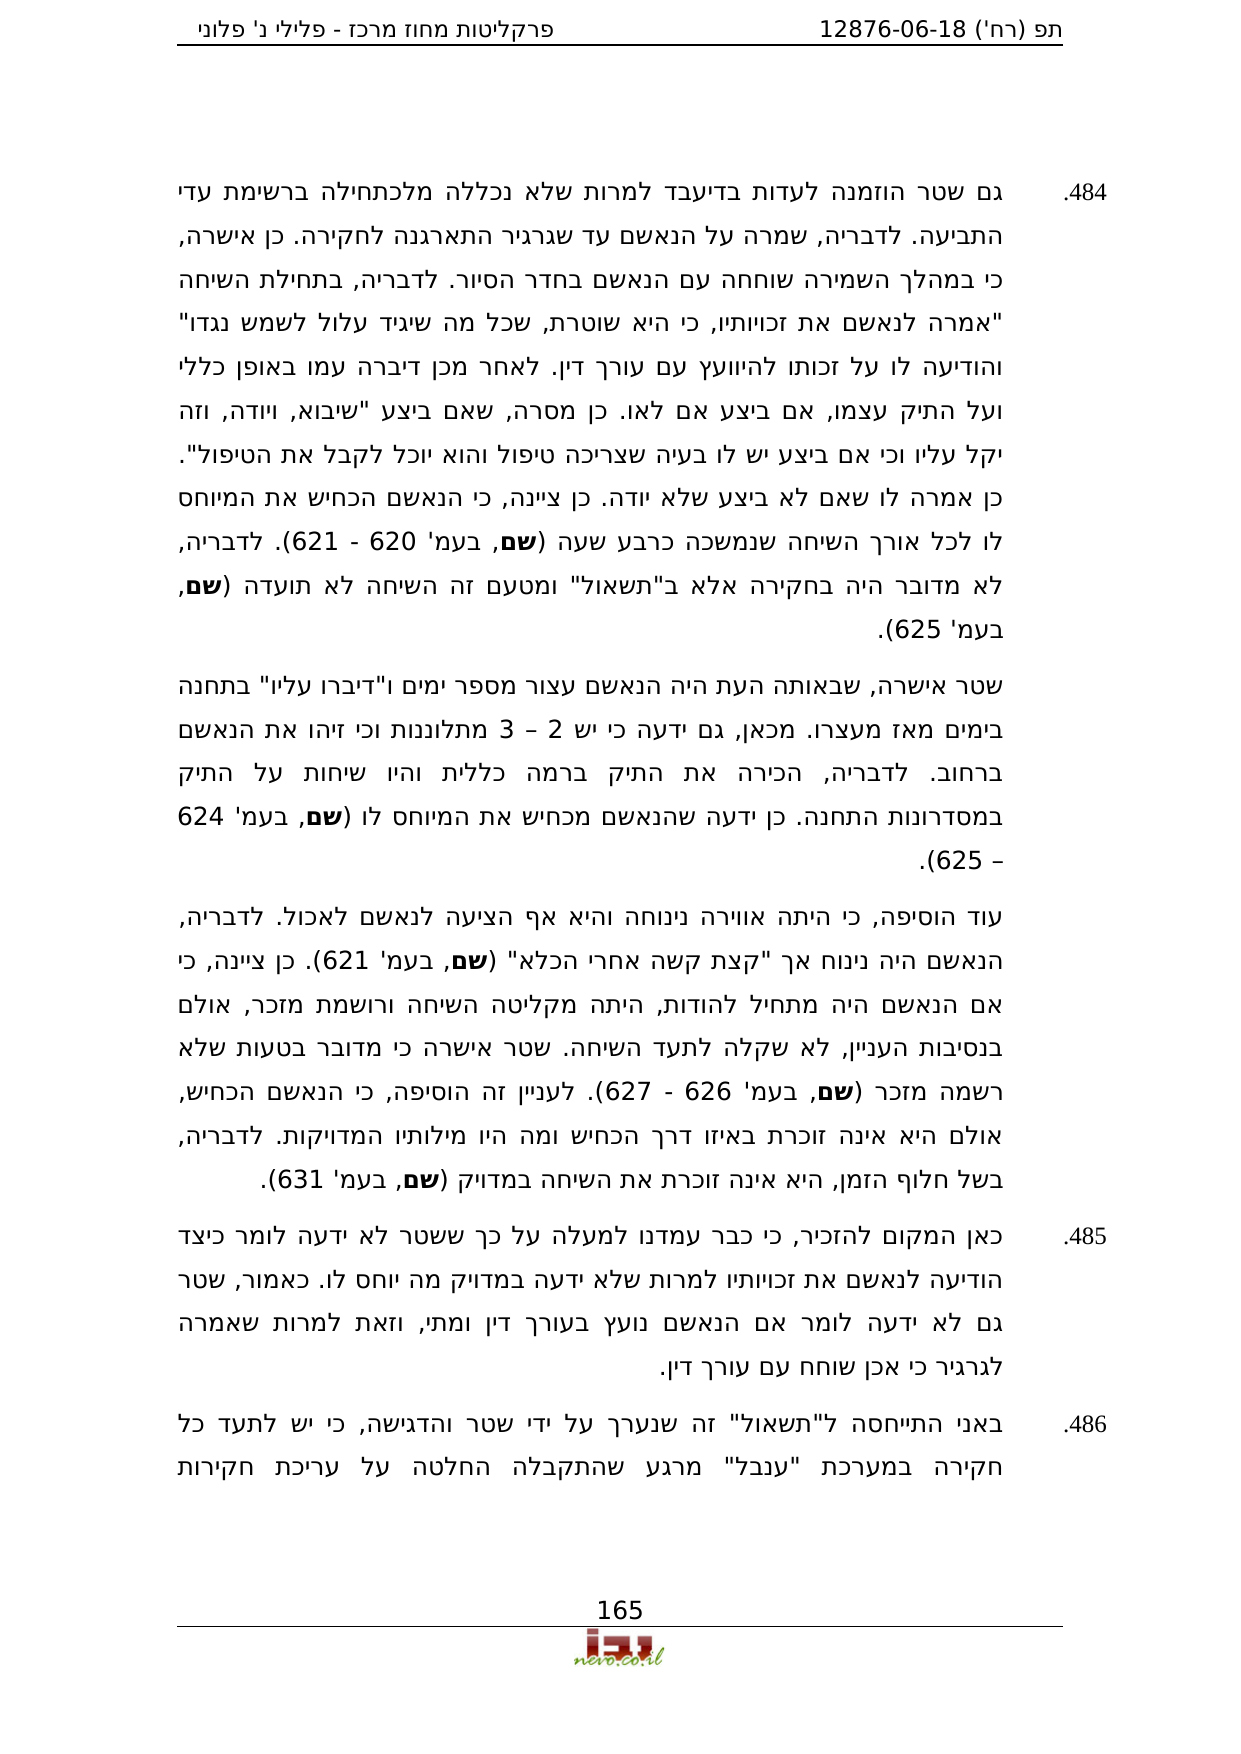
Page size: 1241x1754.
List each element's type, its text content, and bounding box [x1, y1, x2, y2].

text כאן המקום להזכיר, כי כבר עמדנו למעלה על כך ששטר לא ידעה לומר כיצד הודיעה לנאשם את זכויותיו למרות שלא ידעה במדויק מה יוחס לו. כאמור, שטר גם לא ידעה לומר אם הנאשם נועץ בעורך דין ומתי, וזאת למרות שאמרה לגרגיר כי אכן שוחח עם עורך דין. [177, 1221, 1063, 1382]
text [177, 1409, 1063, 1482]
picture [574, 1628, 666, 1667]
list שטר אישרה, שבאותה העת היה הנאשם עצור מספר ימים ו"דיברו עליו" בתחנה בימים מאז מעצרו. מכאן, גם ידעה כי יש 2 – 3 מתלוננות וכי זיהו את הנאשם ברחוב. לדבריה, הכירה את התיק ברמה כללית והיו שיחות על התיק במסדרונות התחנה. כן ידעה שהנאשם מכחיש את המיוחס לו (שם, בעמ' 624 – 625). [177, 671, 1004, 875]
list עוד הוסיפה, כי היתה אווירה נינוחה והיא אף הציעה לנאשם לאכול. לדבריה, הנאשם היה נינוח אך "קצת קשה אחרי הכלא" (שם, בעמ' 621). כן ציינה, כי אם הנאשם היה מתחיל להודות, היתה מקליטה השיחה ורושמת מזכר, אולם בנסיבות העניין, לא שקלה לתעד השיחה. שטר אישרה כי מדובר בטעות שלא רשמה מזכר (שם, בעמ' 626 - 627). לעניין זה הוסיפה, כי הנאשם הכחיש, אולם היא אינה זוכרת באיזו דרך הכחיש ומה היו מילותיו המדויקות. לדבריה, בשל חלוף הזמן, היא אינה זוכרת את השיחה במדויק (שם, בעמ' 631). [177, 902, 1004, 1194]
text גם שטר הוזמנה לעדות בדיעבד למרות שלא נכללה מלכתחילה ברשימת עדי התביעה. לדבריה, שמרה על הנאשם עד שגרגיר התארגנה לחקירה. כן אישרה, כי במהלך השמירה שוחחה עם הנאשם בחדר הסיור. לדבריה, בתחילת השיחה "אמרה לנאשם את זכויותיו, כי היא שוטרת, שכל מה שיגיד עלול לשמש נגדו" והודיעה לו על זכותו להיוועץ עם עורך דין. לאחר מכן דיברה עמו באופן כללי ועל התיק עצמו, אם ביצע אם לאו. כן מסרה, שאם ביצע "שיבוא, ויודה, וזה יקל עליו וכי אם ביצע יש לו בעיה שצריכה טיפול והוא יוכל לקבל את הטיפול". כן אמרה לו שאם לא ביצע שלא יודה. כן ציינה, כי הנאשם הכחיש את המיוחס לו לכל אורך השיחה שנמשכה כרבע שעה (שם, בעמ' 620 - 621). לדבריה, לא מדובר היה בחקירה אלא ב"תשאול" ומטעם זה השיחה לא תועדה (שם, בעמ' 625). [177, 177, 1063, 644]
